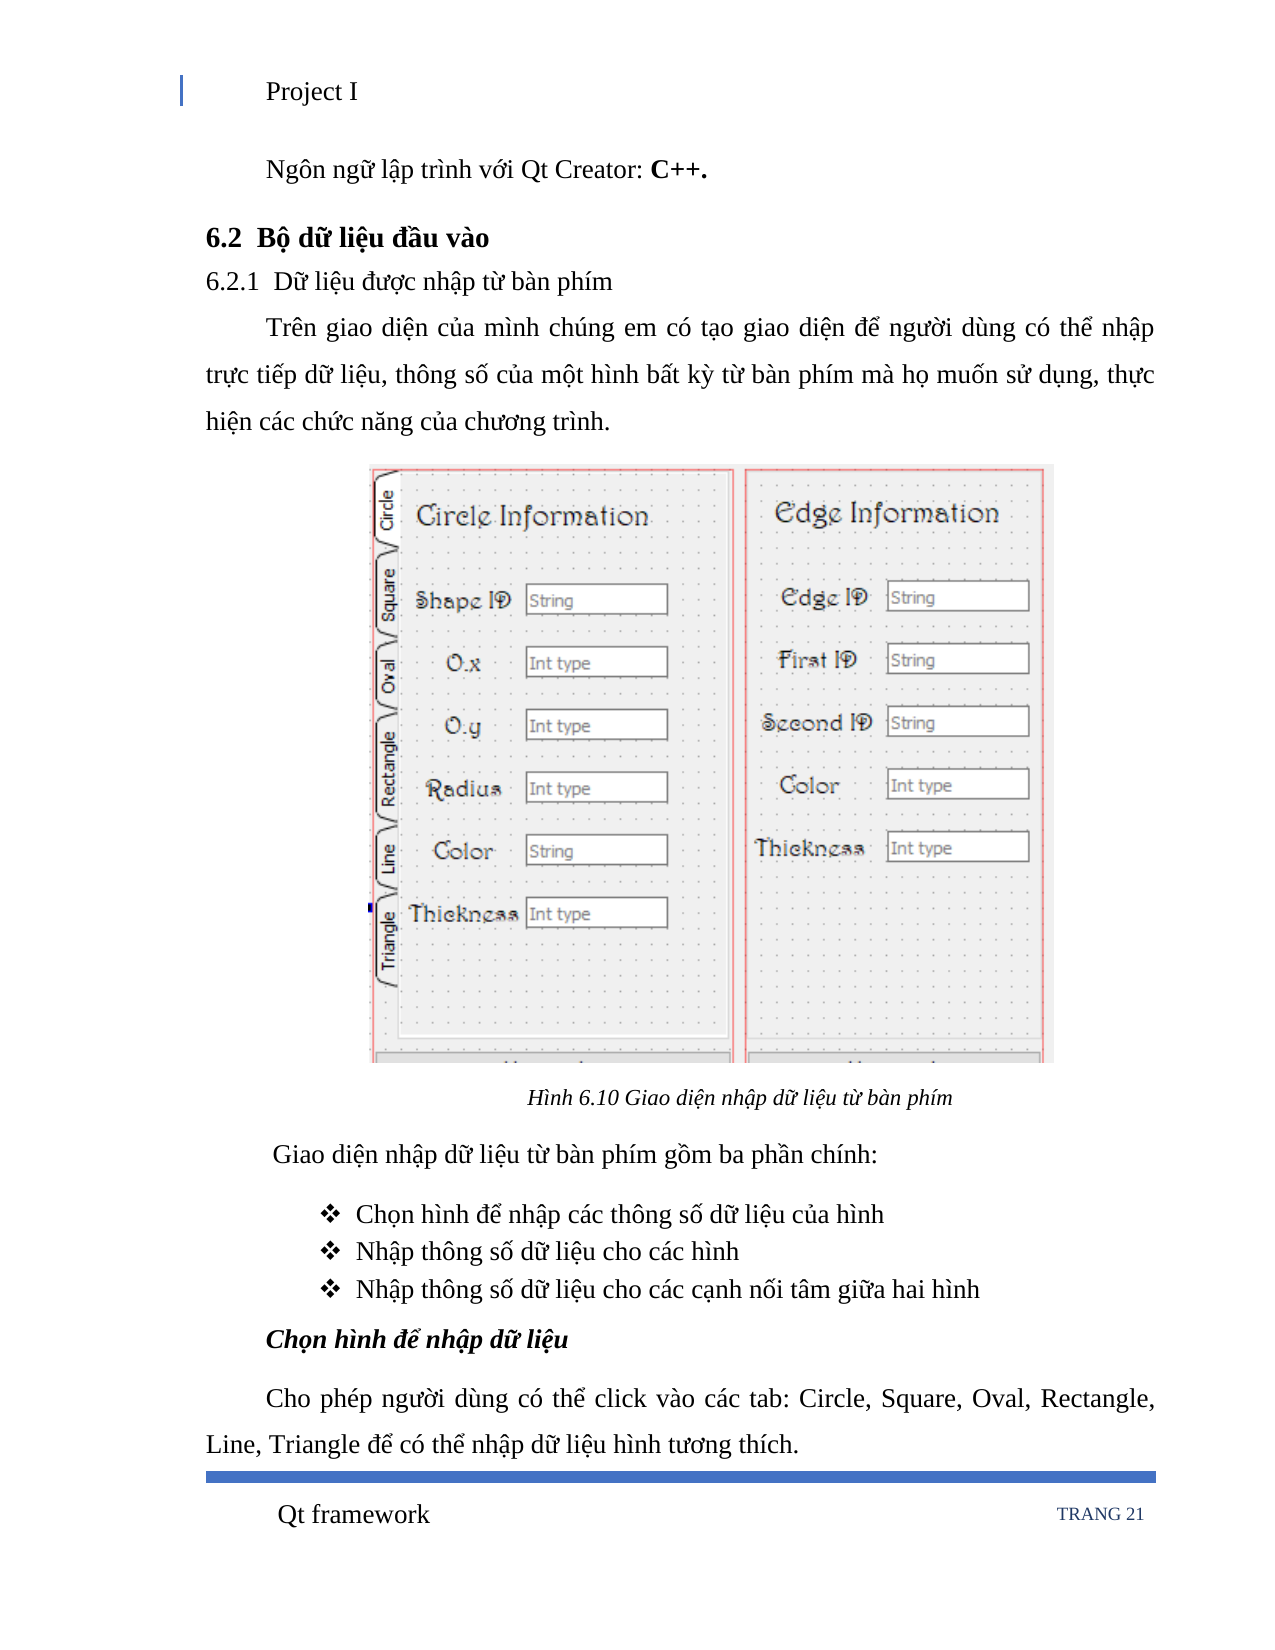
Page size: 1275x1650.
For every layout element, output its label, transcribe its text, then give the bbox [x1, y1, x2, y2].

text Chọn hình để nhập dữ liệu [206, 1323, 1156, 1354]
text Ngôn ngữ lập trình với Qt Creator: C++. [206, 153, 1156, 184]
picture [368, 464, 1054, 1063]
list Nhập thông số dữ liệu cho các cạnh nối tâm giữa hai hình [318, 1273, 1156, 1304]
list Chọn hình để nhập các thông số dữ liệu của hình [318, 1198, 1156, 1229]
text Cho phép người dùng có thể click vào các tab: Circle, Square, Oval, Rectangle, Line, Triangle để có thể nhập dữ liệu hình tương thích. [206, 1382, 1156, 1460]
list Nhập thông số dữ liệu cho các hình [318, 1235, 1156, 1267]
subtitle Dữ liệu được nhập từ bàn phím [206, 265, 1156, 296]
text Trên giao diện của mình chúng em có tạo giao diện để người dùng có thể nhập trực tiếp dữ liệu, thông số của một hình bất kỳ từ bàn phím mà họ muốn sử dụng, thực hiện các chức năng của chương trình. [206, 311, 1156, 436]
subtitle Bộ dữ liệu đầu vào [206, 220, 1156, 254]
